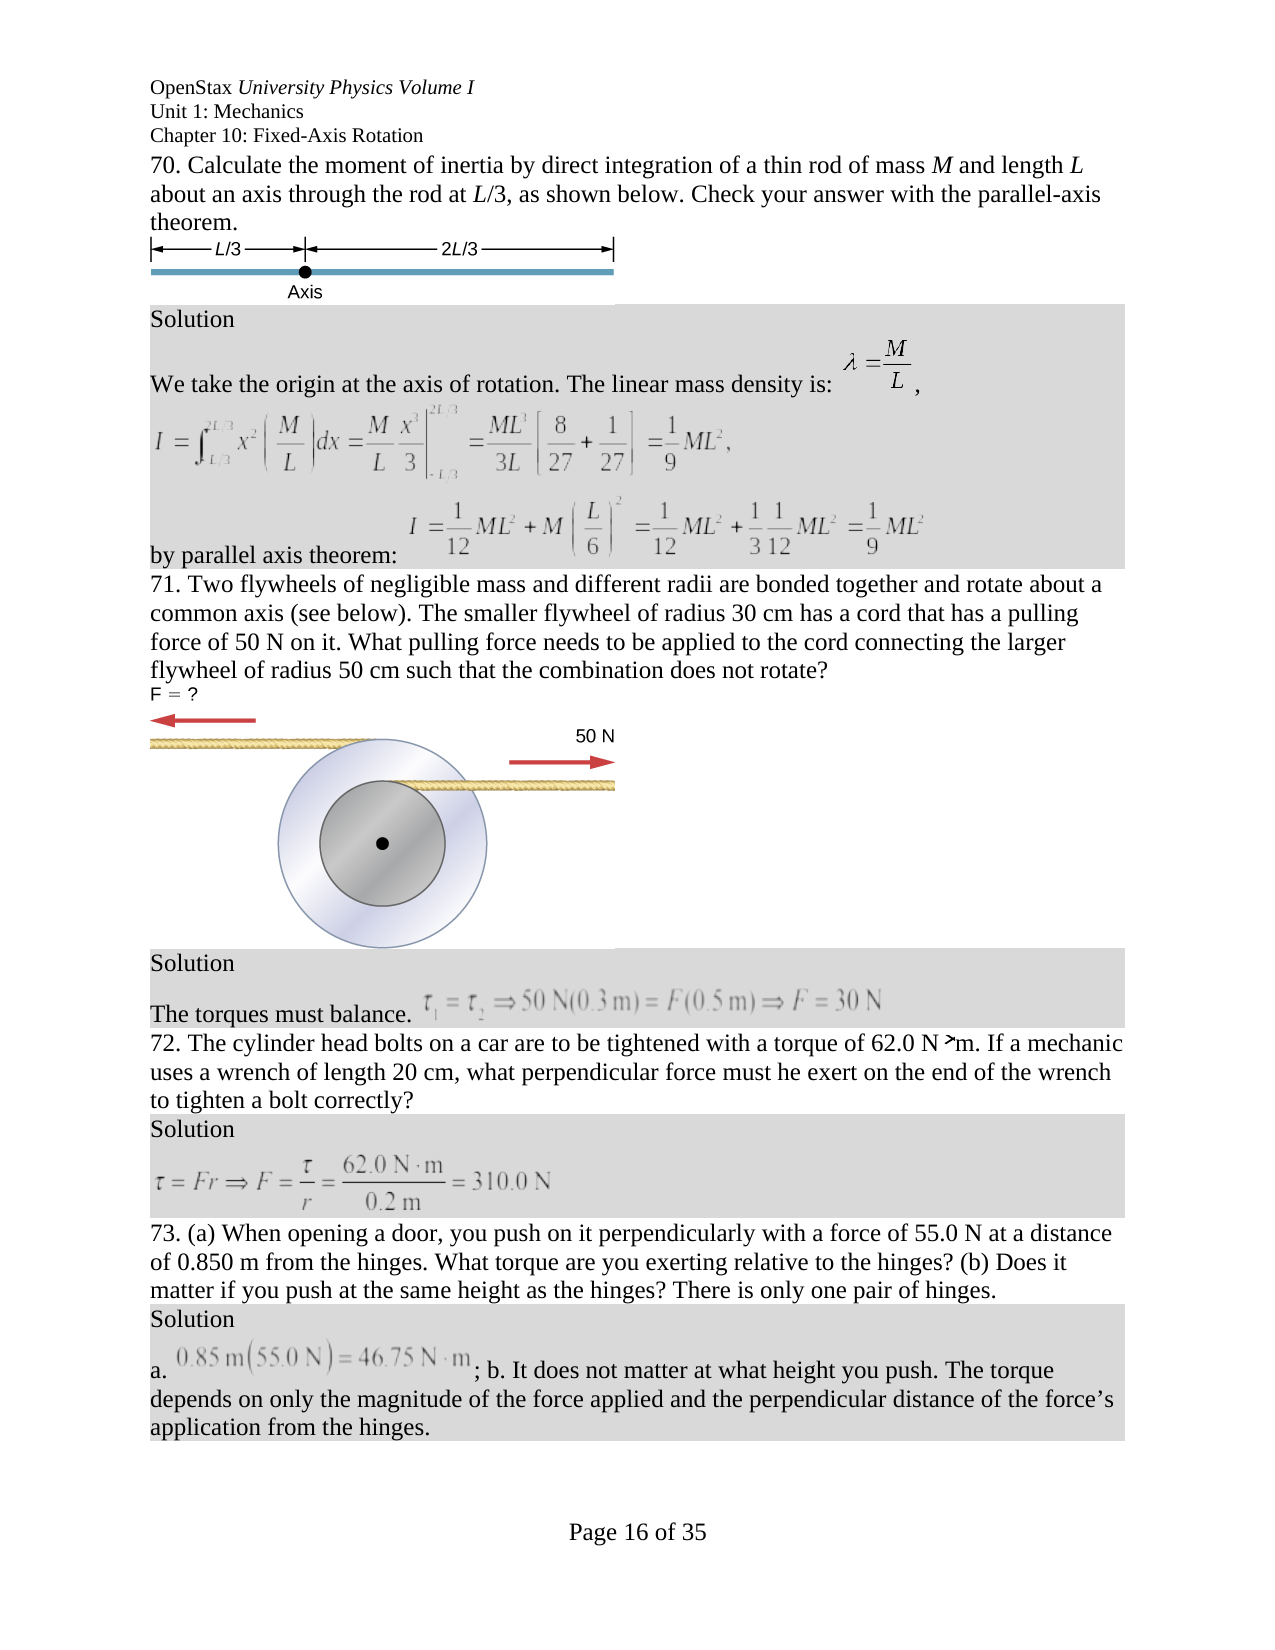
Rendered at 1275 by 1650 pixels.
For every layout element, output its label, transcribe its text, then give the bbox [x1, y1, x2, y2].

text We take the origin at the axis of rotation. The linear mass density is: , [150, 333, 1125, 398]
picture [150, 236, 615, 305]
text Solution [150, 948, 1125, 977]
text Solution [150, 1114, 1125, 1143]
text by parallel axis theorem: [150, 398, 1125, 569]
text Solution [150, 304, 1125, 333]
picture [150, 684, 615, 949]
list Calculate the moment of inertia by direct integration of a thin rod of mass M and length L about an axis through the rod at L/3, as shown below. Check your answer with the parallel-axis theorem. [150, 150, 1125, 236]
text a. ; b. It does not matter at what height you push. The torque depends on only the magnitude of the force applied and the perpendicular distance of the force’s application from the hinges. [150, 1333, 1125, 1441]
list Two flywheels of negligible mass and different radii are bonded together and rotate about a common axis (see below). The smaller flywheel of radius 30 cm has a cord that has a pulling force of 50 N on it. What pulling force needs to be applied to the cord connecting the larger flywheel of radius 50 cm such that the combination does not rotate? [150, 569, 1125, 684]
text The torques must balance. [150, 977, 1125, 1028]
text Solution [150, 1304, 1125, 1333]
list (a) When opening a door, you push on it perpendicularly with a force of 55.0 N at a distance of 0.850 m from the hinges. What torque are you exerting relative to the hinges? (b) Does it matter if you push at the same height as the hinges? There is only one pair of hinges. [150, 1218, 1125, 1304]
list The cylinder head bolts on a car are to be tightened with a torque of 62.0 Nm. If a mechanic uses a wrench of length 20 cm, what perpendicular force must he exert on the end of the wrench to tighten a bolt correctly? [150, 1028, 1125, 1114]
